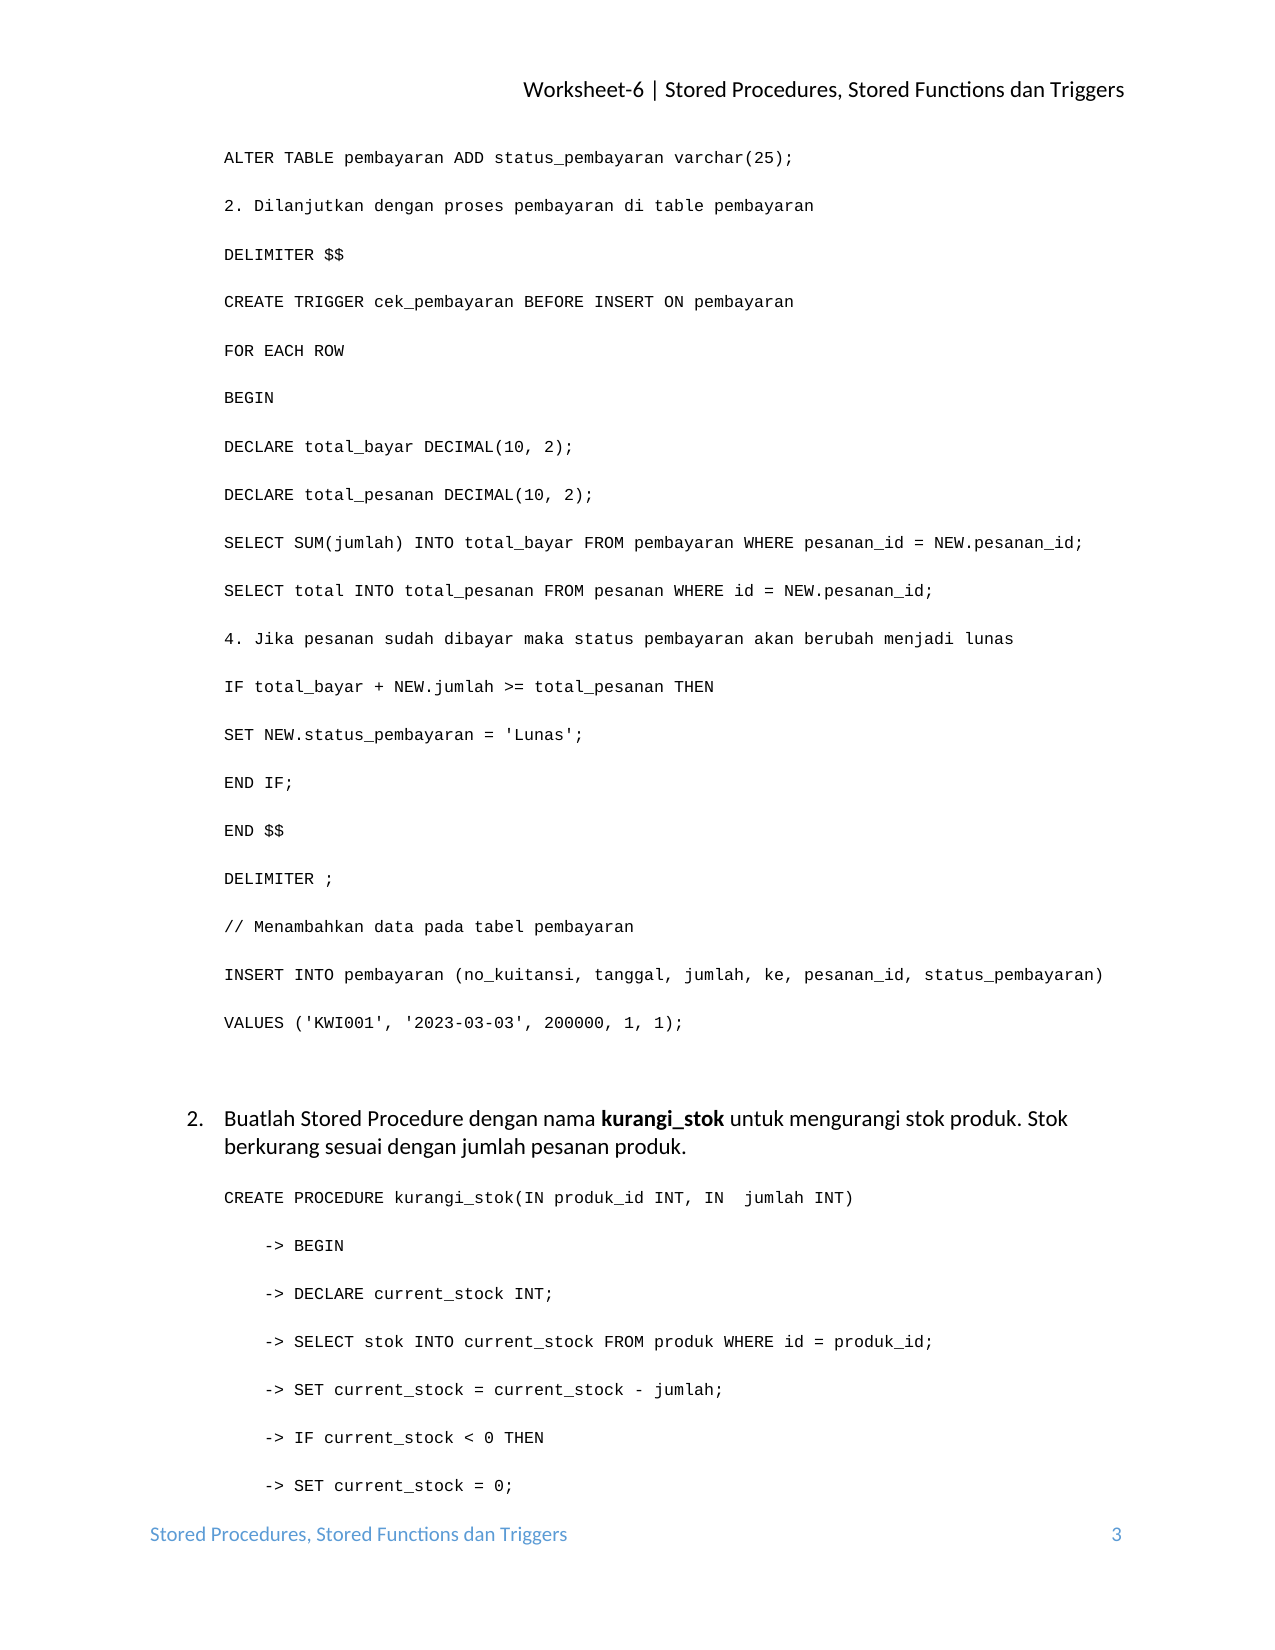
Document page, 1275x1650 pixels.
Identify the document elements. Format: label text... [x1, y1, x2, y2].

text DELIMITER $$ [224, 246, 1125, 265]
text -> SET current_stock = 0; [224, 1477, 1125, 1496]
text -> BEGIN [224, 1237, 1125, 1256]
text DELIMITER ; [224, 870, 1125, 889]
text -> SELECT stok INTO current_stock FROM produk WHERE id = produk_id; [224, 1333, 1125, 1352]
text VALUES ('KWI001', '2023-03-03', 200000, 1, 1); [224, 1014, 1125, 1033]
text IF total_bayar + NEW.jumlah >= total_pesanan THEN [224, 678, 1125, 697]
text 2. Dilanjutkan dengan proses pembayaran di table pembayaran [224, 198, 1125, 217]
text -> IF current_stock < 0 THEN [224, 1429, 1125, 1448]
text END IF; [224, 774, 1125, 793]
text BEGIN [224, 390, 1125, 409]
text 4. Jika pesanan sudah dibayar maka status pembayaran akan berubah menjadi lunas [224, 630, 1125, 649]
text INSERT INTO pembayaran (no_kuitansi, tanggal, jumlah, ke, pesanan_id, status_pembayaran) [224, 966, 1125, 985]
list Buatlah Stored Procedure dengan nama kurangi_stok untuk mengurangi stok produk. Stok berkurang sesuai dengan jumlah pesanan produk. [186, 1104, 1125, 1160]
text ALTER TABLE pembayaran ADD status_pembayaran varchar(25); [224, 150, 1125, 169]
text CREATE PROCEDURE kurangi_stok(IN produk_id INT, IN jumlah INT) [224, 1189, 1125, 1208]
text END $$ [224, 822, 1125, 841]
text SELECT total INTO total_pesanan FROM pesanan WHERE id = NEW.pesanan_id; [224, 582, 1125, 601]
text // Menambahkan data pada tabel pembayaran [224, 918, 1125, 937]
text DECLARE total_pesanan DECIMAL(10, 2); [224, 486, 1125, 505]
text SET NEW.status_pembayaran = 'Lunas'; [224, 726, 1125, 745]
text FOR EACH ROW [224, 342, 1125, 361]
text DECLARE total_bayar DECIMAL(10, 2); [224, 438, 1125, 457]
text -> DECLARE current_stock INT; [224, 1285, 1125, 1304]
text CREATE TRIGGER cek_pembayaran BEFORE INSERT ON pembayaran [224, 294, 1125, 313]
text -> SET current_stock = current_stock - jumlah; [224, 1381, 1125, 1400]
text SELECT SUM(jumlah) INTO total_bayar FROM pembayaran WHERE pesanan_id = NEW.pesanan_id; [224, 534, 1125, 553]
